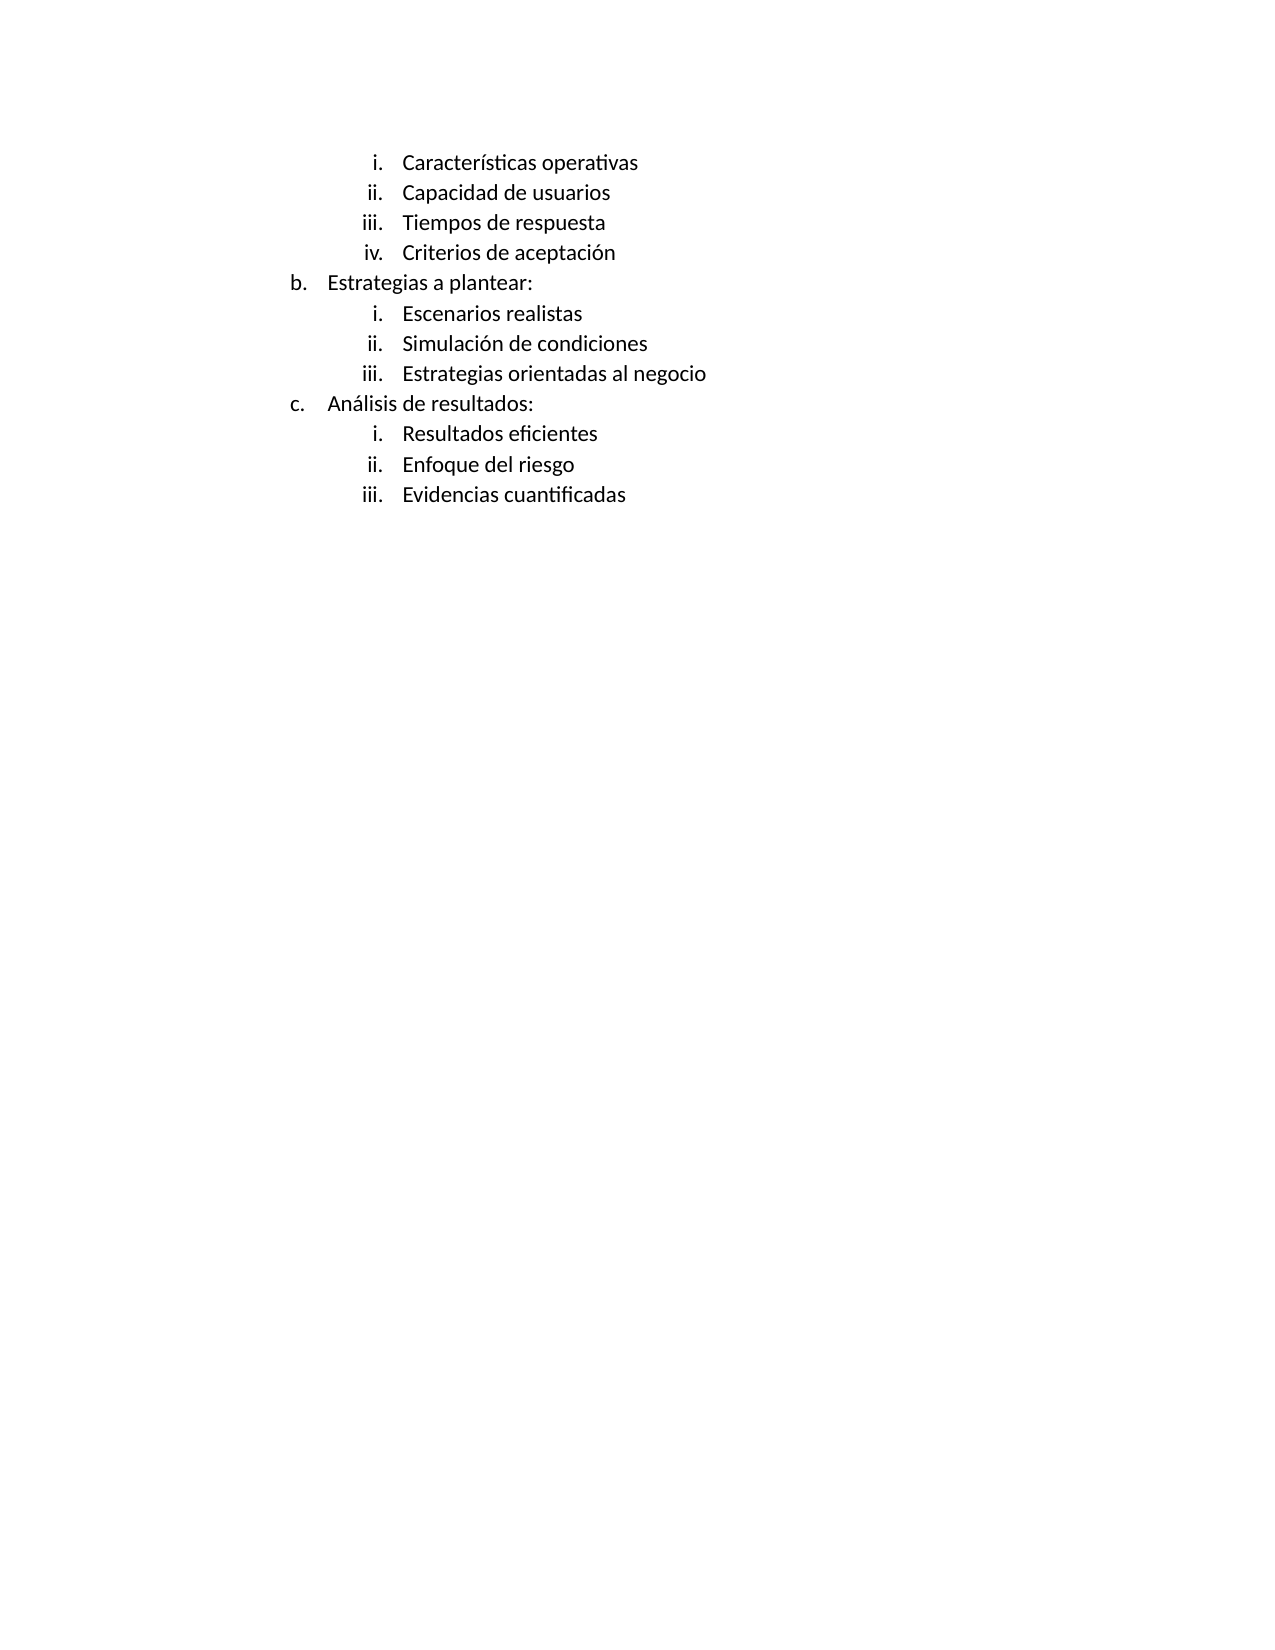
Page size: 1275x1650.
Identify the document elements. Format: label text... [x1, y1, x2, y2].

list Resultados eficientes [383, 419, 1098, 447]
list Capacidad de usuarios [383, 178, 1098, 206]
list Enfoque del riesgo [383, 450, 1098, 478]
list Estrategias a plantear: [290, 268, 1098, 296]
list Características operativas [383, 148, 1098, 176]
list Escenarios realistas [383, 299, 1098, 327]
list Simulación de condiciones [383, 329, 1098, 357]
list Tiempos de respuesta [383, 208, 1098, 236]
list Criterios de aceptación [383, 238, 1098, 266]
list Análisis de resultados: [290, 389, 1098, 417]
list Estrategias orientadas al negocio [383, 359, 1098, 387]
list Evidencias cuantificadas [383, 480, 1098, 508]
